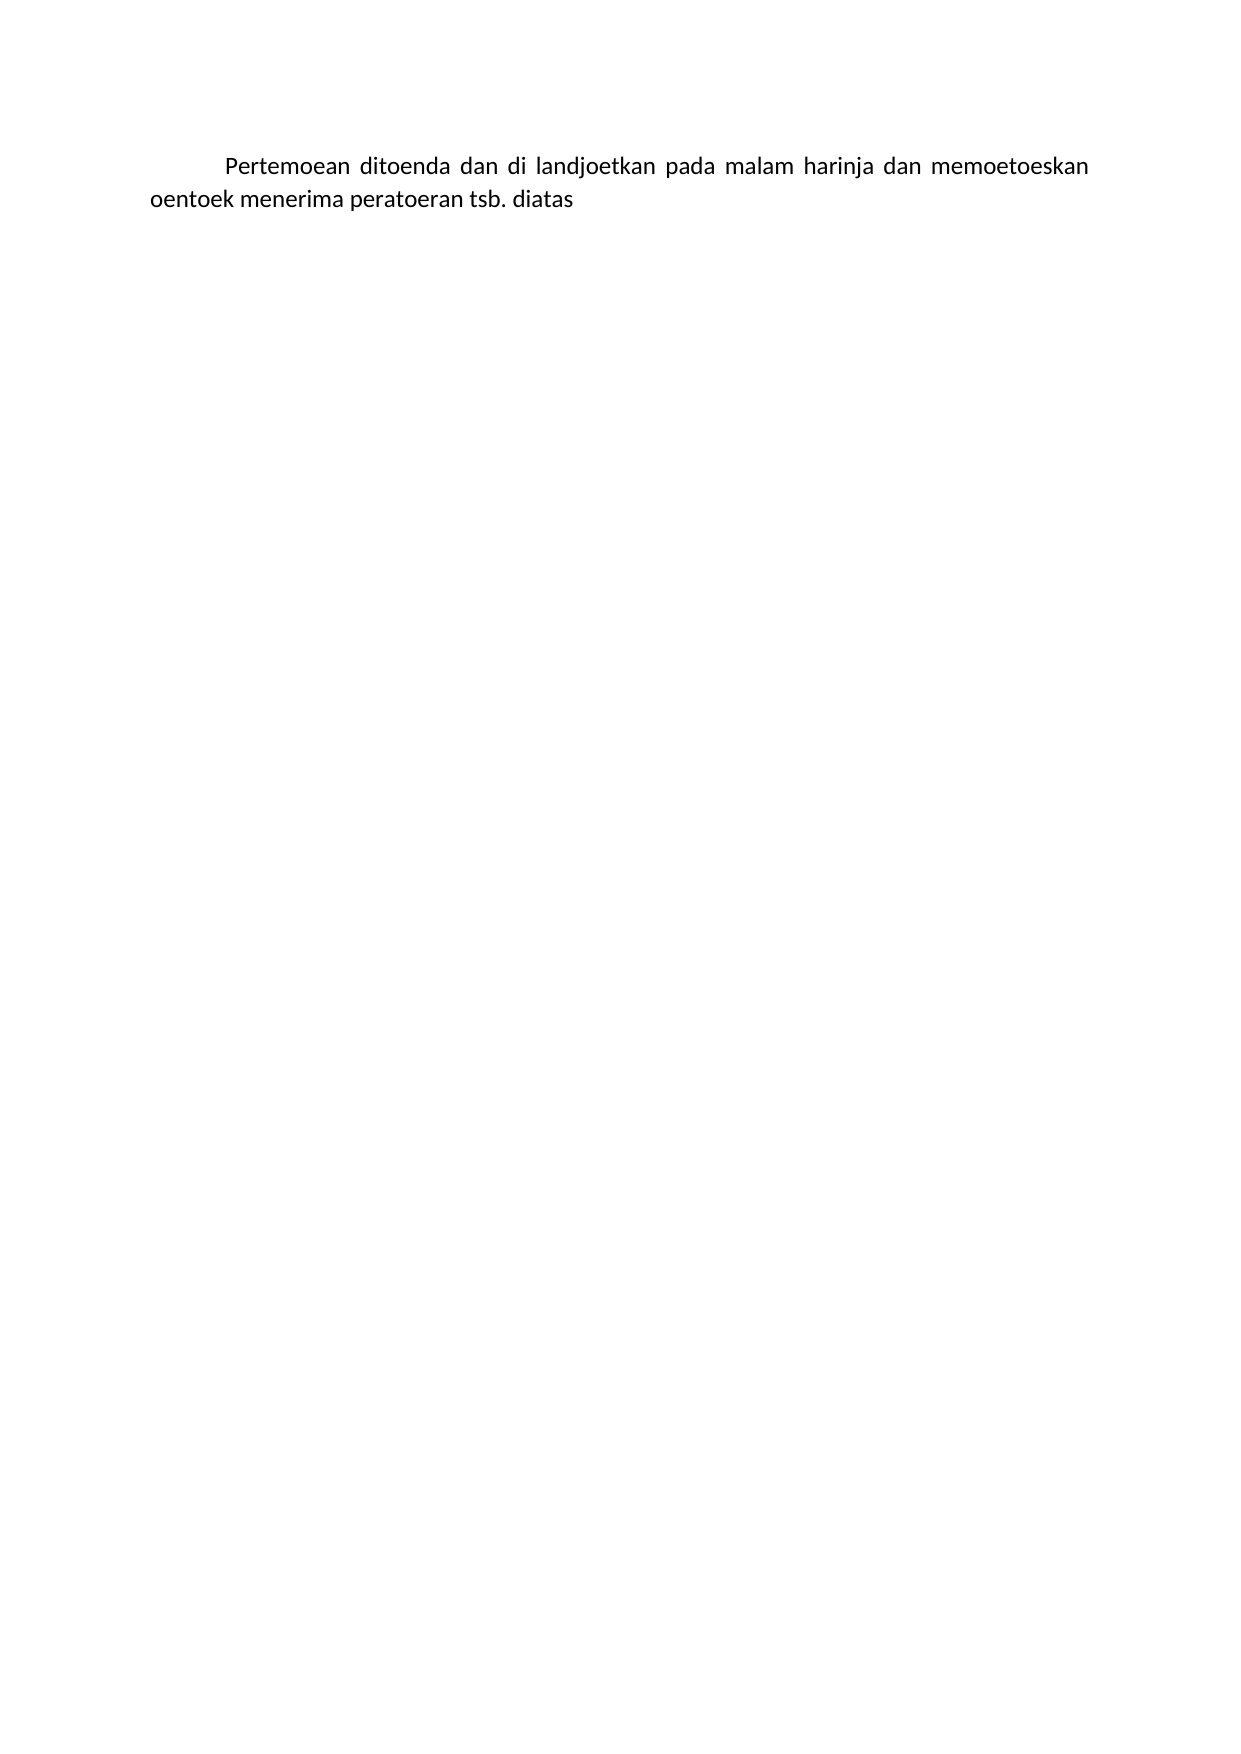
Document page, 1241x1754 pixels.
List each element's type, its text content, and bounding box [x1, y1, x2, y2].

text Pertemoean ditoenda dan di landjoetkan pada malam harinja dan memoetoeskan oentoek menerima peratoeran tsb. diatas [150, 150, 1090, 213]
